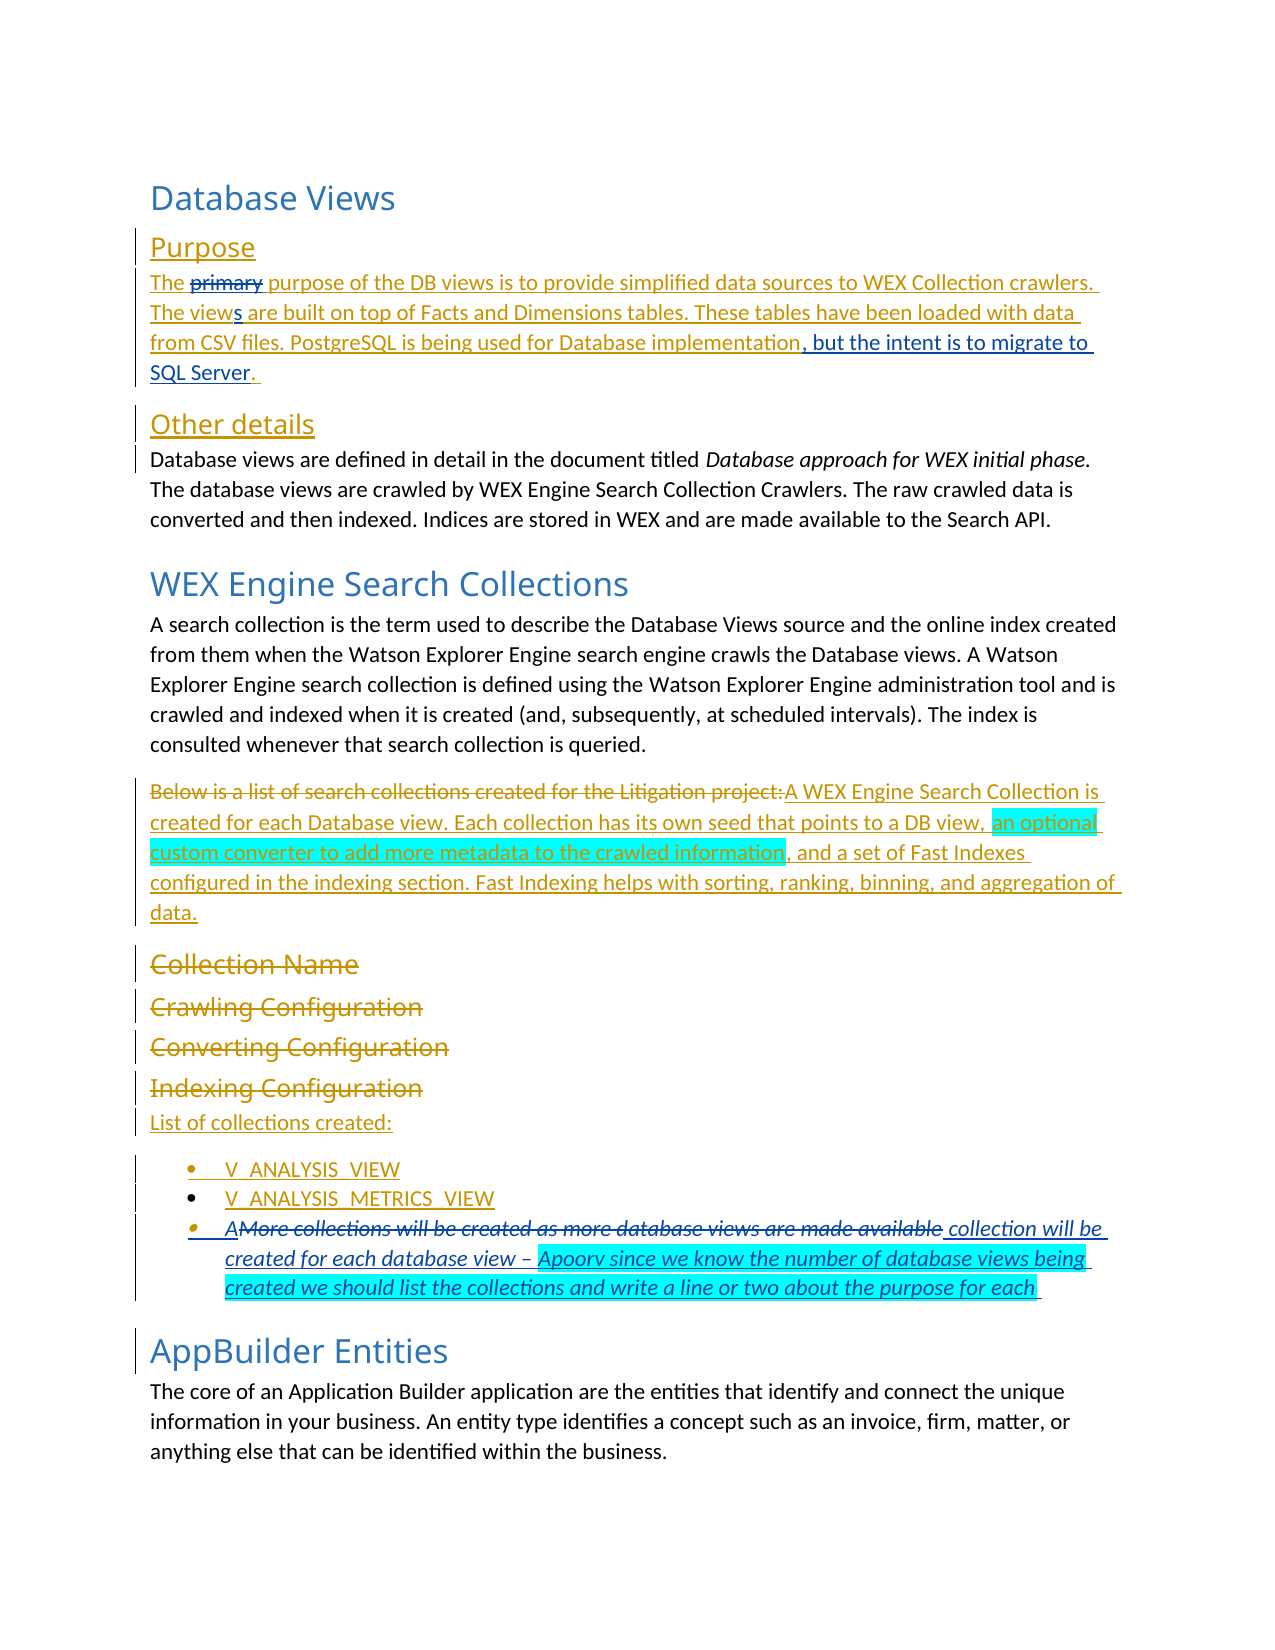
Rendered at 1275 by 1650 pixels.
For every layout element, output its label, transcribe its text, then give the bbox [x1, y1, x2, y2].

text The core of an Application Builder application are the entities that identify and connect the unique information in your business. An entity type identifies a concept such as an invoice, firm, matter, or anything else that can be identified within the business. [150, 1377, 1125, 1466]
subtitle Database Views [150, 175, 1125, 220]
subtitle WEX Engine Search Collections [150, 561, 1125, 606]
text Database views are defined in detail in the document titled Database approach for WEX initial phase. The database views are crawled by WEX Engine Search Collection Crawlers. The raw crawled data is converted and then indexed. Indices are stored in WEX and are made available to the Search API. [150, 445, 1125, 534]
text A search collection is the term used to describe the Database Views source and the online index created from them when the Watson Explorer Engine search engine crawls the Database views. A Watson Explorer Engine search collection is defined using the Watson Explorer Engine administration tool and is crawled and indexed when it is created (and, subsequently, at scheduled intervals). The index is consulted whenever that search collection is queried. [150, 610, 1125, 759]
subtitle AppBuilder Entities [150, 1328, 1125, 1373]
